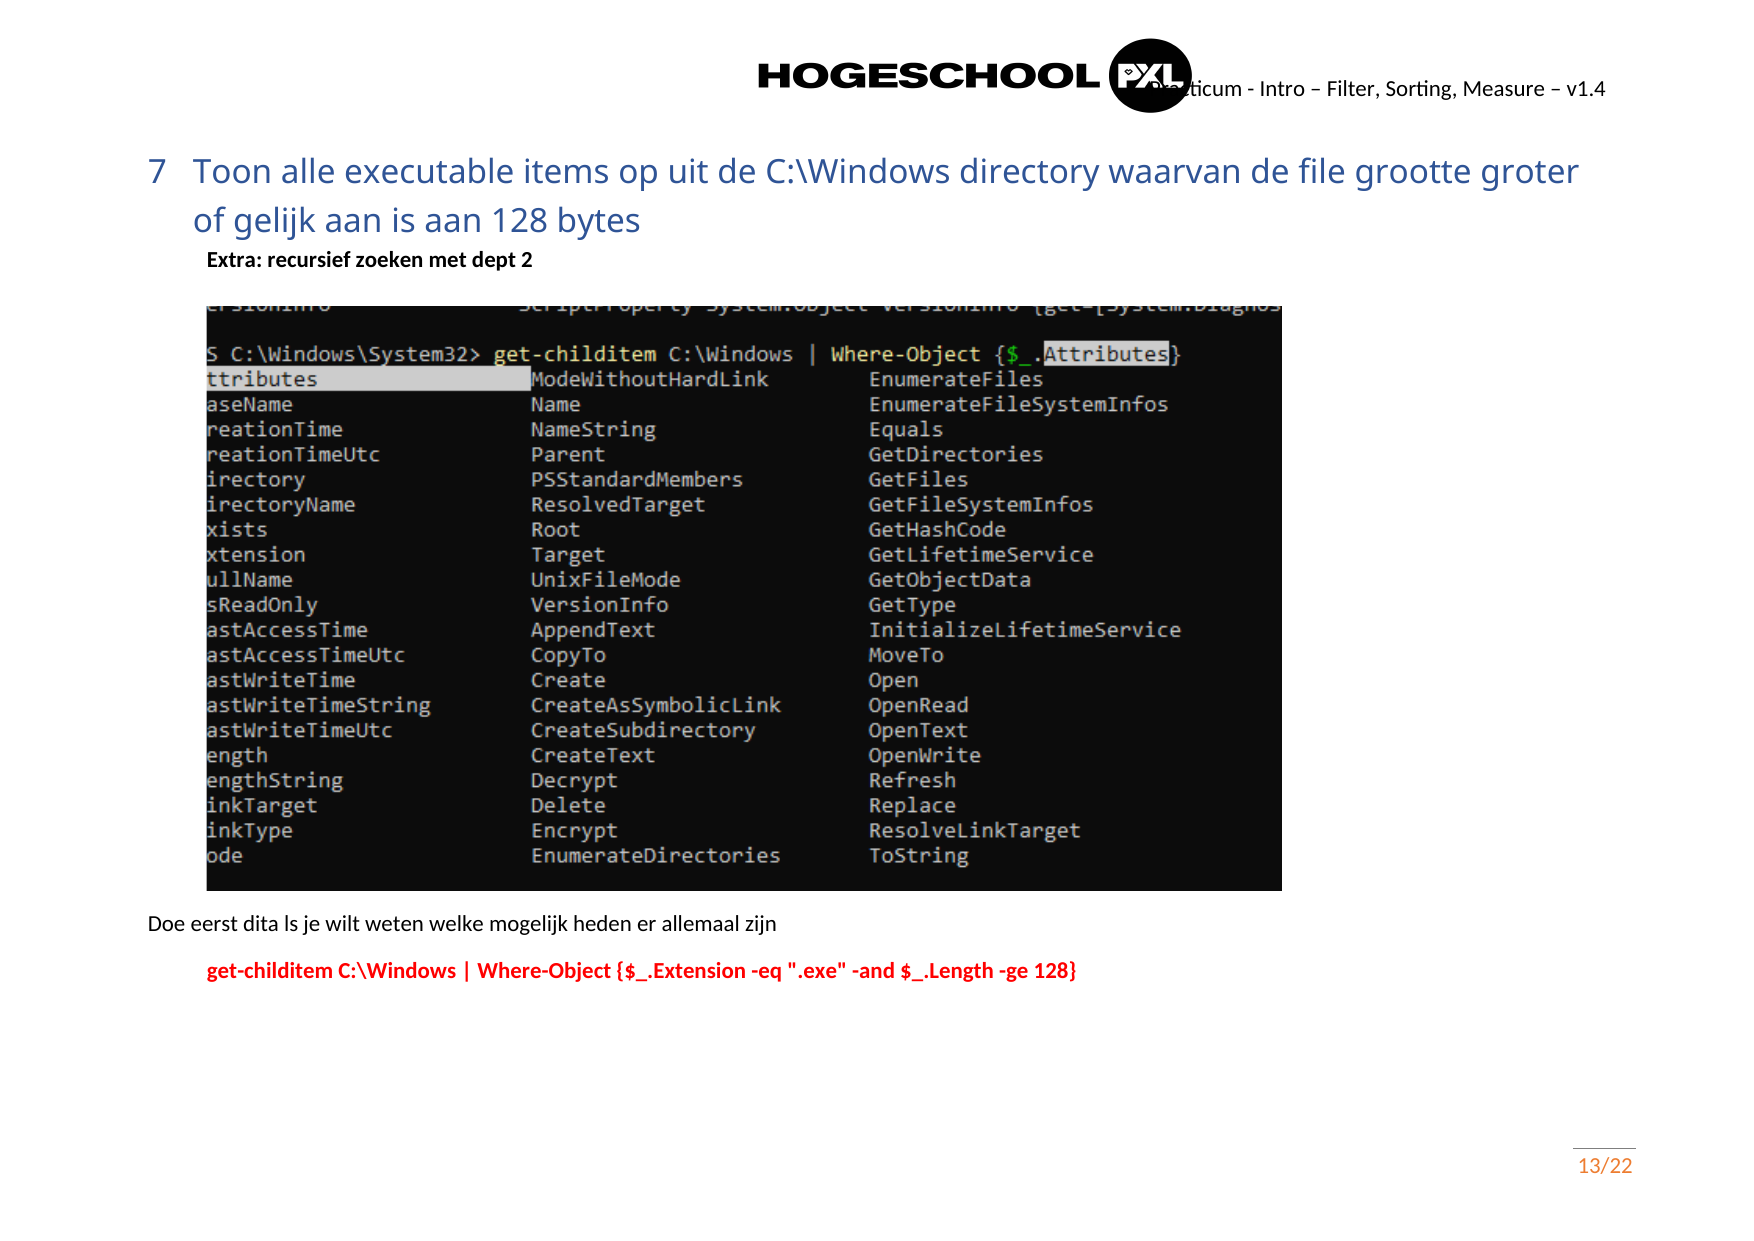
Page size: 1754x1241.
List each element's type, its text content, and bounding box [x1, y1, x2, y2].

picture [750, 32, 1200, 120]
subtitle Toon alle executable items op uit de C:\Windows directory waarvan de file grootte groter of gelijk aan is aan 128 bytes [148, 148, 1606, 242]
list Extra: recursief zoeken met dept 2 [207, 246, 1606, 273]
picture [206, 306, 1282, 891]
list get-childitem C:\Windows | Where-Object {$_.Extension -eq ".exe" -and $_.Length -ge 128} [207, 956, 1606, 984]
text Doe eerst dita ls je wilt weten welke mogelijk heden er allemaal zijn [148, 909, 1606, 937]
